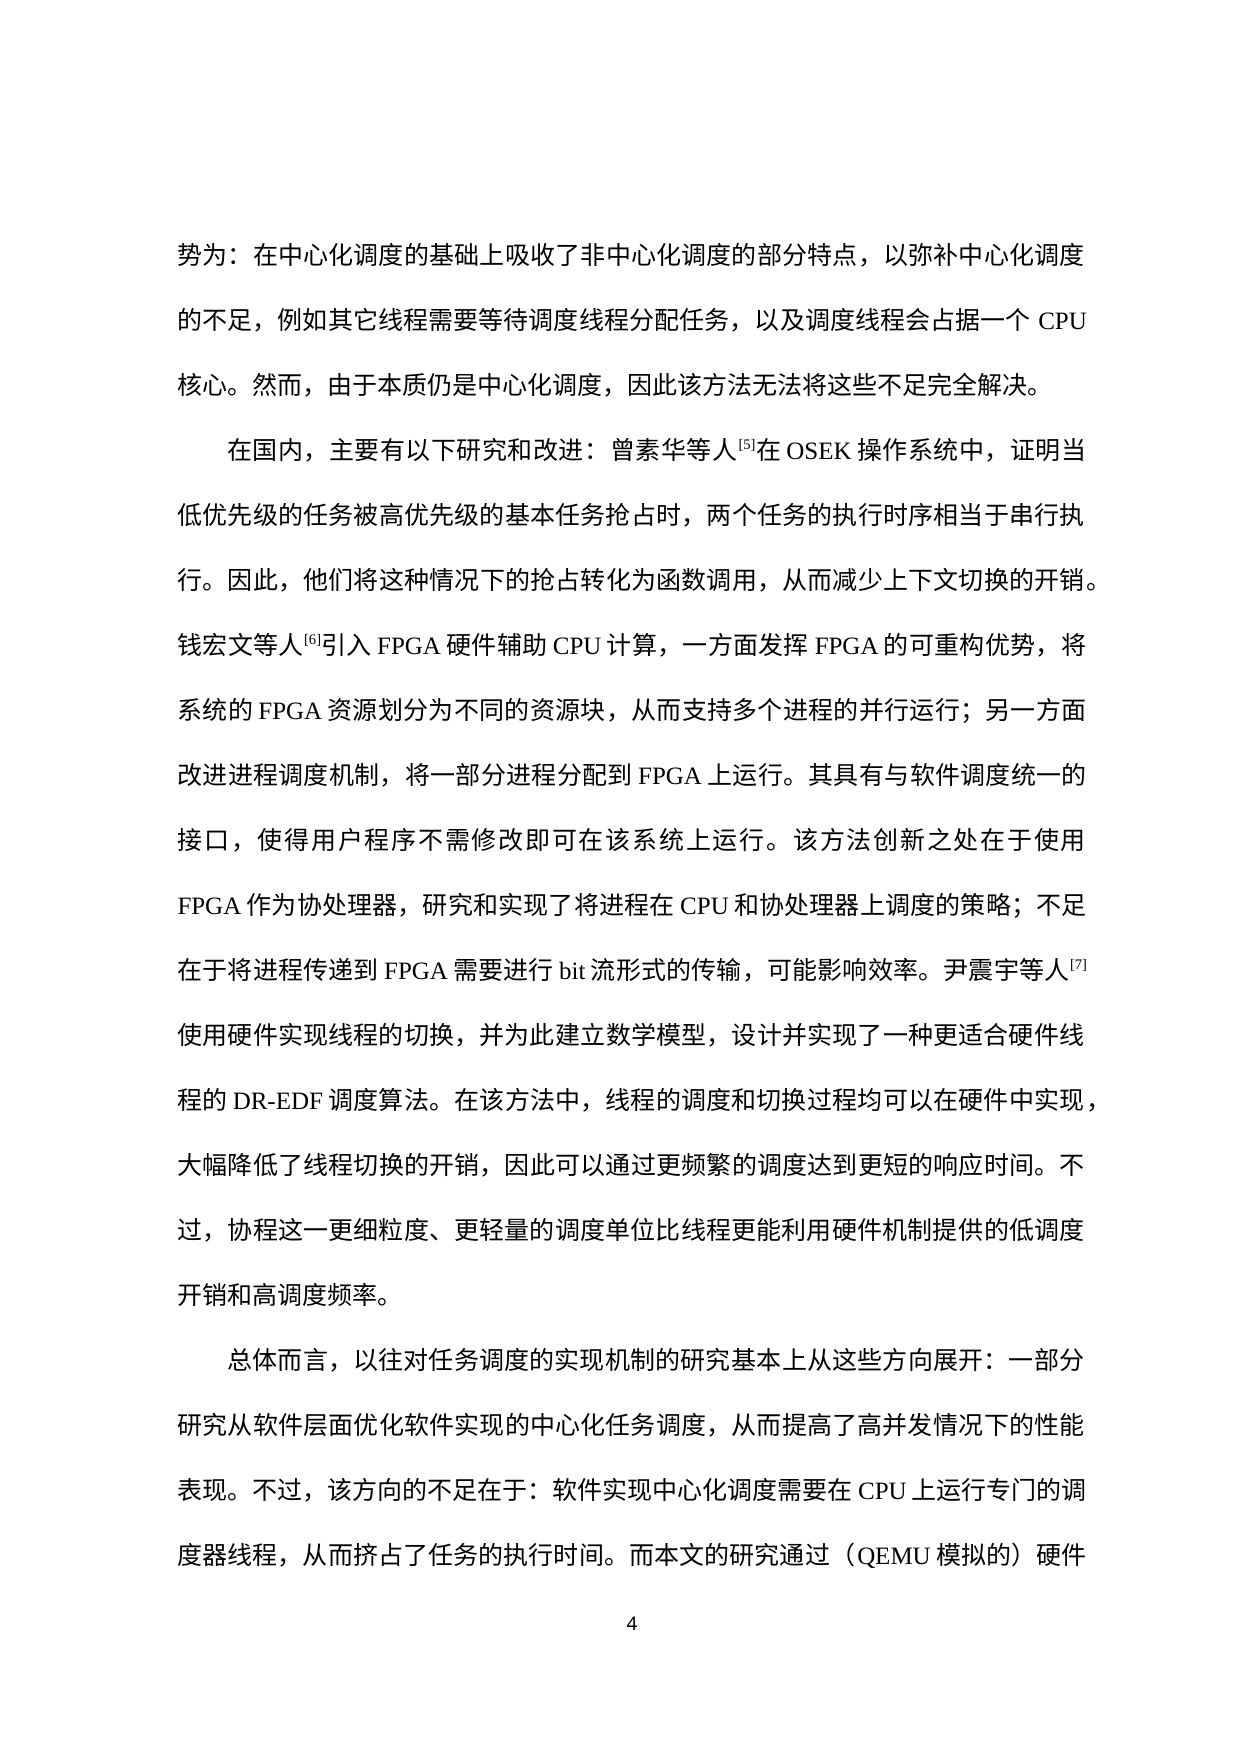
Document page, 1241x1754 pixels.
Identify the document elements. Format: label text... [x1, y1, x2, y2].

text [177, 221, 1087, 416]
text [177, 1326, 1087, 1586]
text 在国内，主要有以下研究和改进：曾素华等人[5]在OSEK操作系统中，证明当低优先级的任务被高优先级的基本任务抢占时，两个任务的执行时序相当于串行执行。因此，他们将这种情况下的抢占转化为函数调用，从而减少上下文切换的开销。钱宏文等人[6]引入FPGA硬件辅助CPU计算，一方面发挥FPGA的可重构优势，将系统的FPGA资源划分为不同的资源块，从而支持多个进程的并行运行；另一方面改进进程调度机制，将一部分进程分配到FPGA上运行。其具有与软件调度统一的接口，使得用户程序不需修改即可在该系统上运行。该方法创新之处在于使用FPGA作为协处理器，研究和实现了将进程在CPU和协处理器上调度的策略；不足在于将进程传递到FPGA需要进行bit流形式的传输，可能影响效率。尹震宇等人[7]使用硬件实现线程的切换，并为此建立数学模型，设计并实现了一种更适合硬件线程的DR-EDF调度算法。在该方法中，线程的调度和切换过程均可以在硬件中实现，大幅降低了线程切换的开销，因此可以通过更频繁的调度达到更短的响应时间。不过，协程这一更细粒度、更轻量的调度单位比线程更能利用硬件机制提供的低调度开销和高调度频率。 [177, 416, 1087, 1326]
